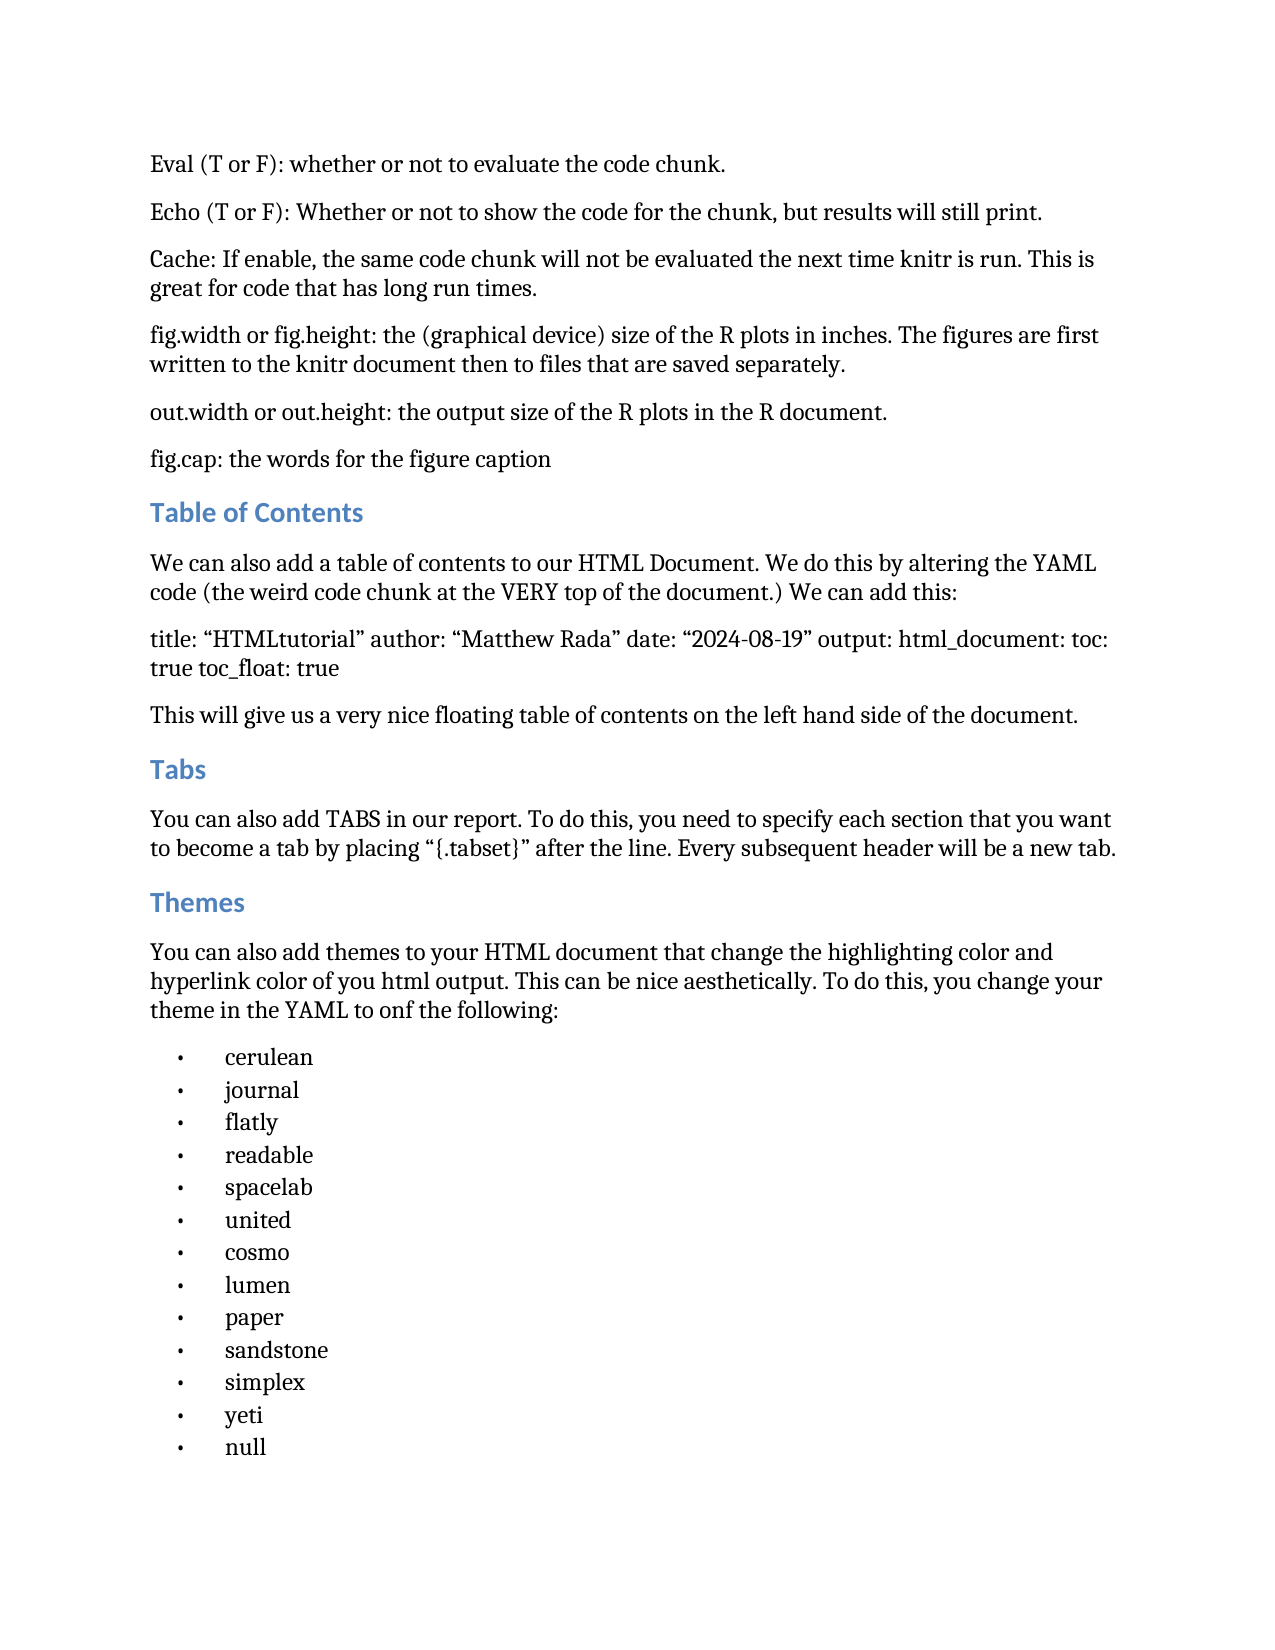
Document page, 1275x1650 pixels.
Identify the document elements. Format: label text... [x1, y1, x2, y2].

text Cache: If enable, the same code chunk will not be evaluated the next time knitr is run. This is great for code that has long run times. [150, 245, 1125, 302]
subtitle Tabs [150, 751, 1125, 787]
text Echo (T or F): Whether or not to show the code for the chunk, but results will still print. [150, 197, 1125, 226]
subtitle Table of Contents [150, 494, 1125, 530]
text This will give us a very nice floating table of contents on the left hand side of the document. [150, 701, 1125, 730]
text fig.width or fig.height: the (graphical device) size of the R plots in inches. The figures are first written to the knitr document then to files that are saved separately. [150, 321, 1125, 379]
text title: “HTMLtutorial” author: “Matthew Rada” date: “2024-08-19” output: html_document: toc: true toc_float: true [150, 625, 1125, 683]
list spacelab [175, 1173, 1125, 1202]
list flatly [175, 1108, 1125, 1137]
text out.width or out.height: the output size of the R plots in the R document. [150, 397, 1125, 426]
list simplex [175, 1368, 1125, 1397]
text fig.cap: the words for the figure caption [150, 445, 1125, 474]
list yeti [175, 1401, 1125, 1429]
text Eval (T or F): whether or not to evaluate the code chunk. [150, 150, 1125, 179]
list cerulean [175, 1043, 1125, 1072]
text You can also add themes to your HTML document that change the highlighting color and hyperlink color of you html output. This can be nice aesthetically. To do this, you change your theme in the YAML to onf the following: [150, 938, 1125, 1024]
subtitle Themes [150, 884, 1125, 919]
text You can also add TABS in our report. To do this, you need to specify each section that you want to become a tab by placing “{.tabset}” after the line. Every subsequent header will be a new tab. [150, 805, 1125, 863]
list journal [175, 1076, 1125, 1104]
list null [175, 1433, 1125, 1462]
list cosmo [175, 1238, 1125, 1267]
list readable [175, 1141, 1125, 1169]
list paper [175, 1303, 1125, 1332]
list lumen [175, 1271, 1125, 1299]
text We can also add a table of contents to our HTML Document. We do this by altering the YAML code (the weird code chunk at the VERY top of the document.) We can add this: [150, 549, 1125, 606]
list united [175, 1206, 1125, 1234]
list sandstone [175, 1336, 1125, 1364]
